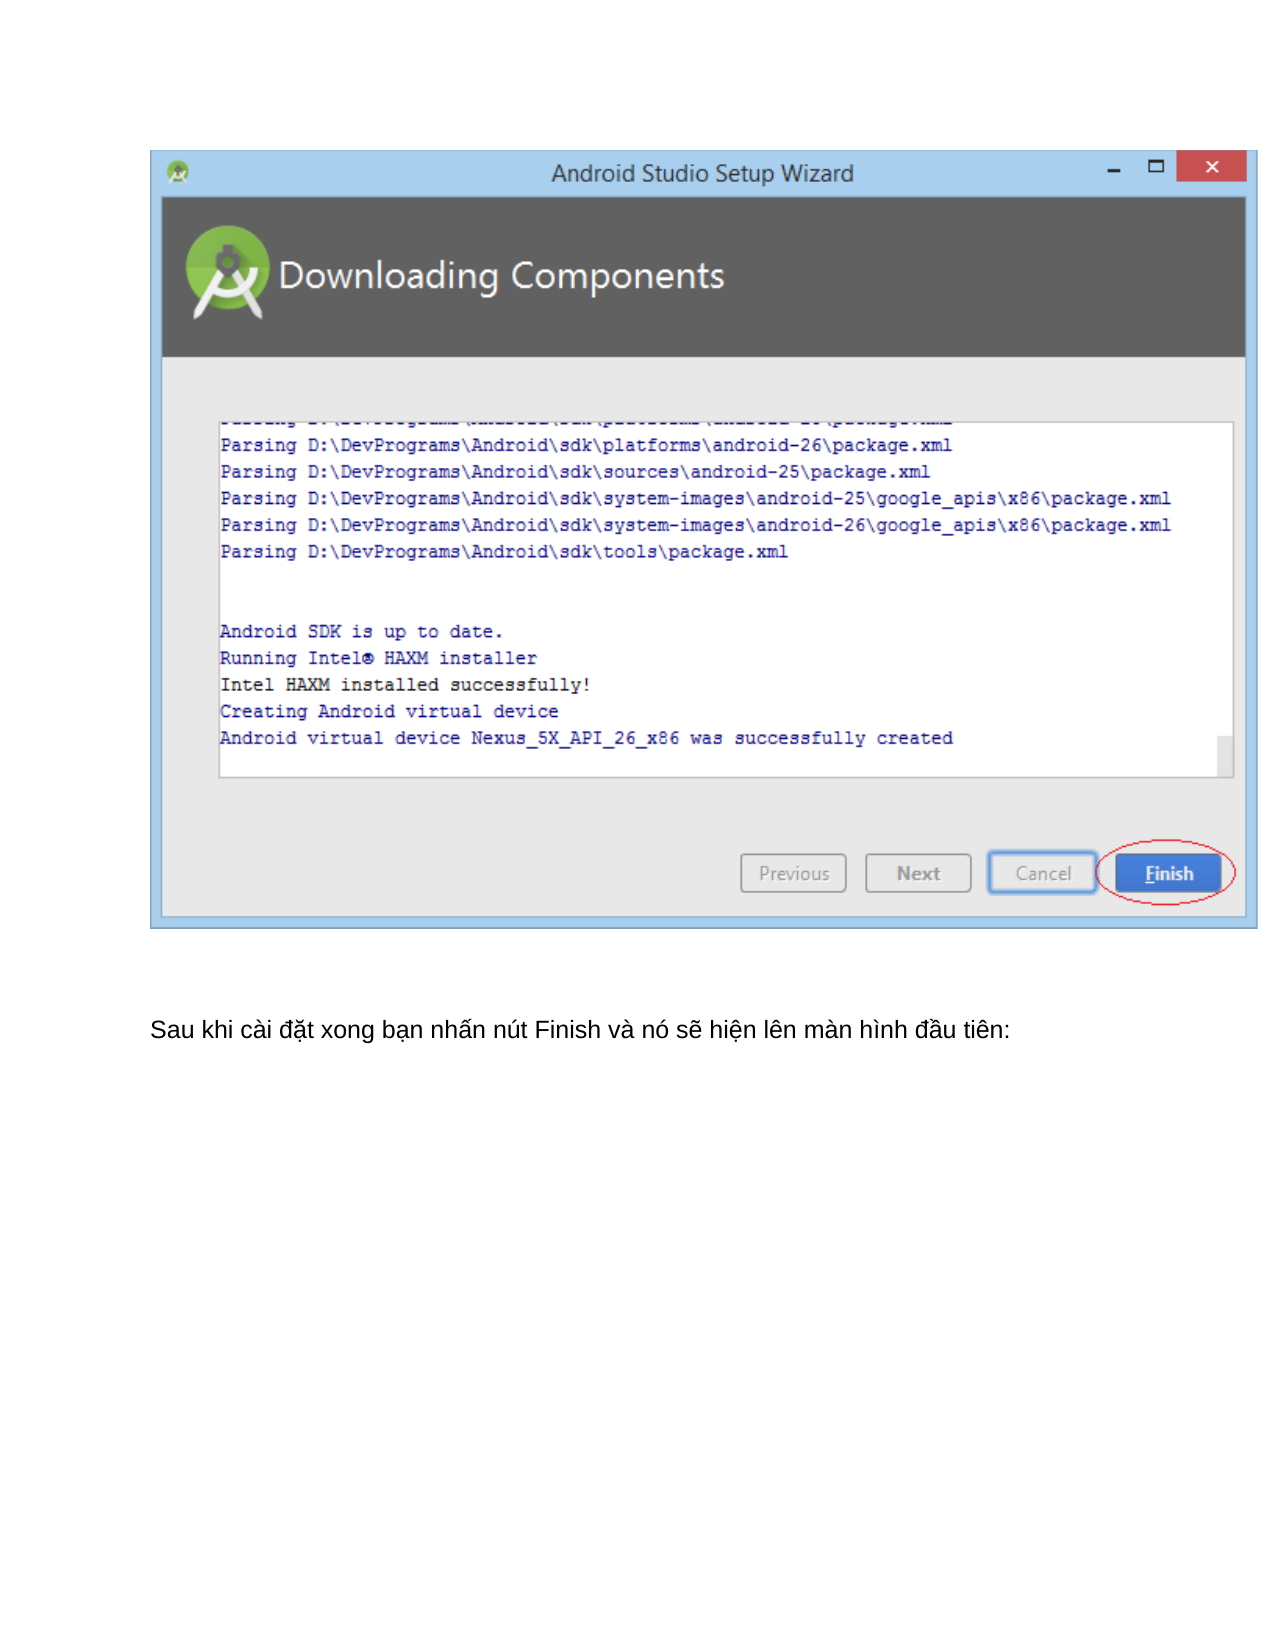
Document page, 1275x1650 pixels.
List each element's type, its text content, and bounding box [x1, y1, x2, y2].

picture [150, 150, 1258, 929]
text Sau khi cài đặt xong bạn nhấn nút Finish và nó sẽ hiện lên màn hình đầu tiên: [150, 1015, 1125, 1044]
